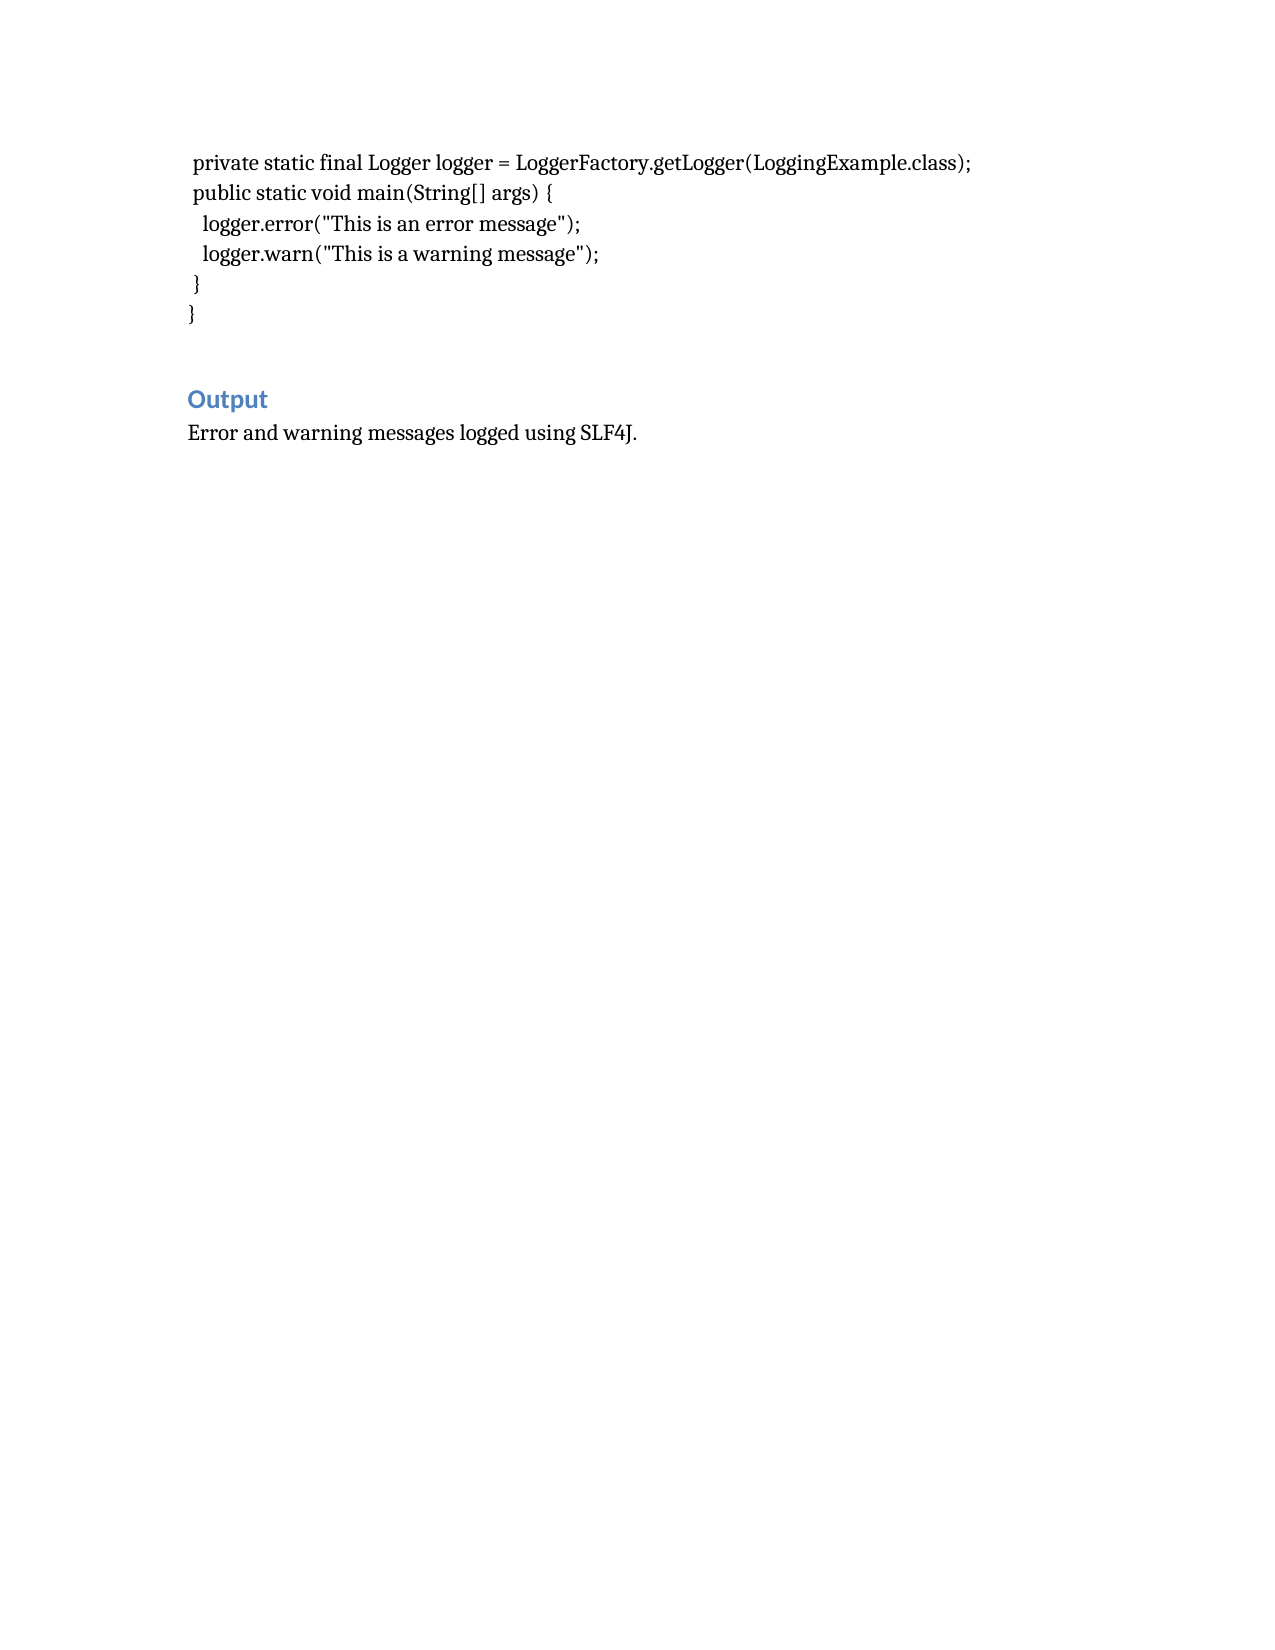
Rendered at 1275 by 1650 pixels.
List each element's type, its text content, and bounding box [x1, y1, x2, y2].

text Error and warning messages logged using SLF4J. [187, 420, 1087, 447]
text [187, 150, 1087, 358]
subtitle Output [187, 382, 1087, 415]
